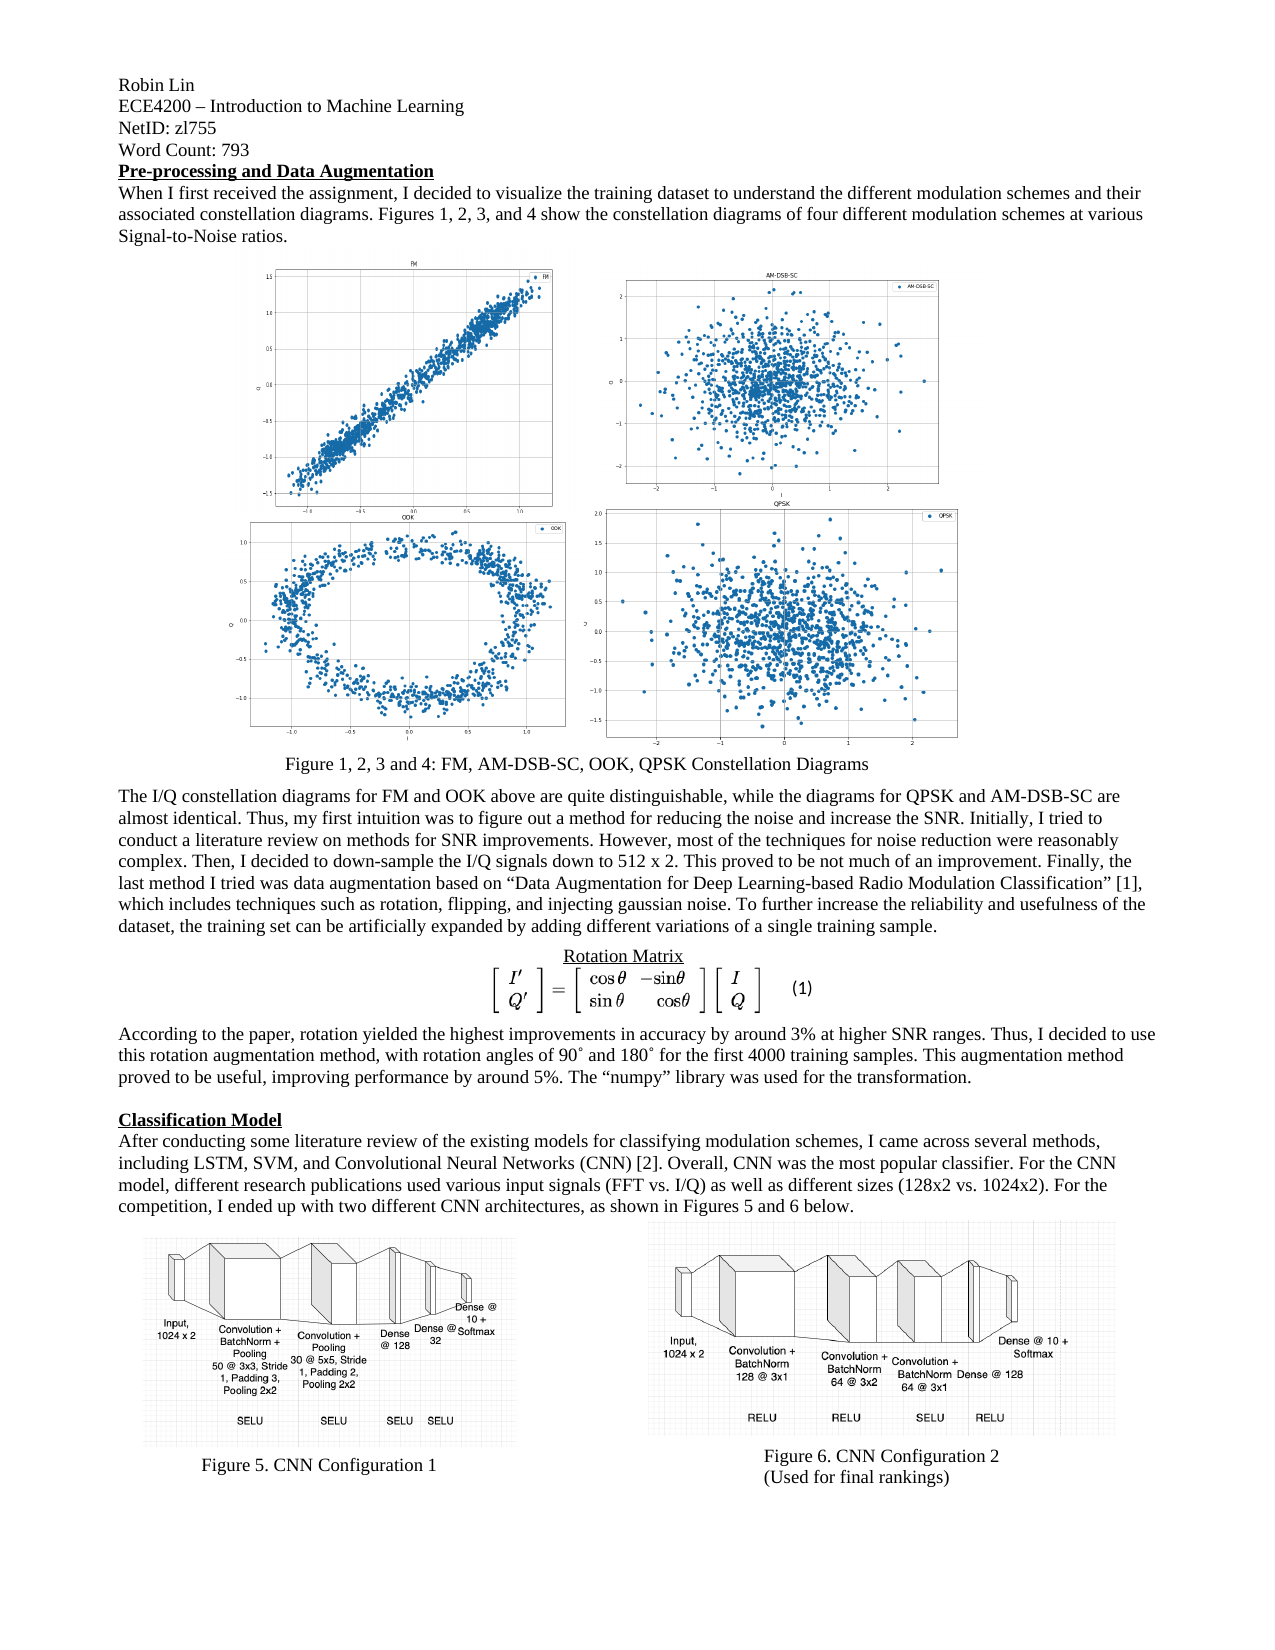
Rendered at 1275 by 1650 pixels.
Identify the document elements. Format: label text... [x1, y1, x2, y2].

picture [142, 1237, 517, 1447]
picture [647, 1220, 1117, 1436]
text The I/Q constellation diagrams for FM and OOK above are quite distinguishable, while the diagrams for QPSK and AM-DSB-SC are almost identical. Thus, my first intuition was to figure out a method for reducing the noise and increase the SNR. Initially, I tried to conduct a literature review on methods for SNR improvements. However, most of the techniques for noise reduction were reasonably complex. Then, I decided to down-sample the I/Q signals down to 512 x 2. This proved to be not much of an improvement. Finally, the last method I tried was data augmentation based on “Data Augmentation for Deep Learning-based Radio Modulation Classification” [1], which includes techniques such as rotation, flipping, and injecting gaussian noise. To further increase the reliability and usefulness of the dataset, the training set can be artificially expanded by adding different variations of a single training sample. [118, 785, 1157, 936]
text When I first received the assignment, I decided to visualize the training dataset to understand the different modulation schemes and their associated constellation diagrams. Figures 1, 2, 3, and 4 show the constellation diagrams of four different modulation schemes at various Signal-to-Noise ratios. [118, 182, 1157, 246]
text Classification Model [118, 1109, 1157, 1130]
text After conducting some literature review of the existing models for classifying modulation schemes, I came across several methods, including LSTM, SVM, and Convolutional Neural Networks (CNN) [2]. Overall, CNN was the most popular classifier. For the CNN model, different research publications used various input signals (FFT vs. I/Q) as well as different sizes (128x2 vs. 1024x2). For the competition, I ended up with two different CNN architectures, as shown in Figures 5 and 6 below. [118, 1130, 1157, 1217]
picture [475, 959, 766, 1020]
text Pre-processing and Data Augmentation [118, 160, 1157, 182]
picture [219, 248, 984, 748]
text According to the paper, rotation yielded the highest improvements in accuracy by around 3% at higher SNR ranges. Thus, I decided to use this rotation augmentation method, with rotation angles of 90˚ and 180˚ for the first 4000 training samples. This augmentation method proved to be useful, improving performance by around 5%. The “numpy” library was used for the transformation. [118, 1022, 1157, 1087]
